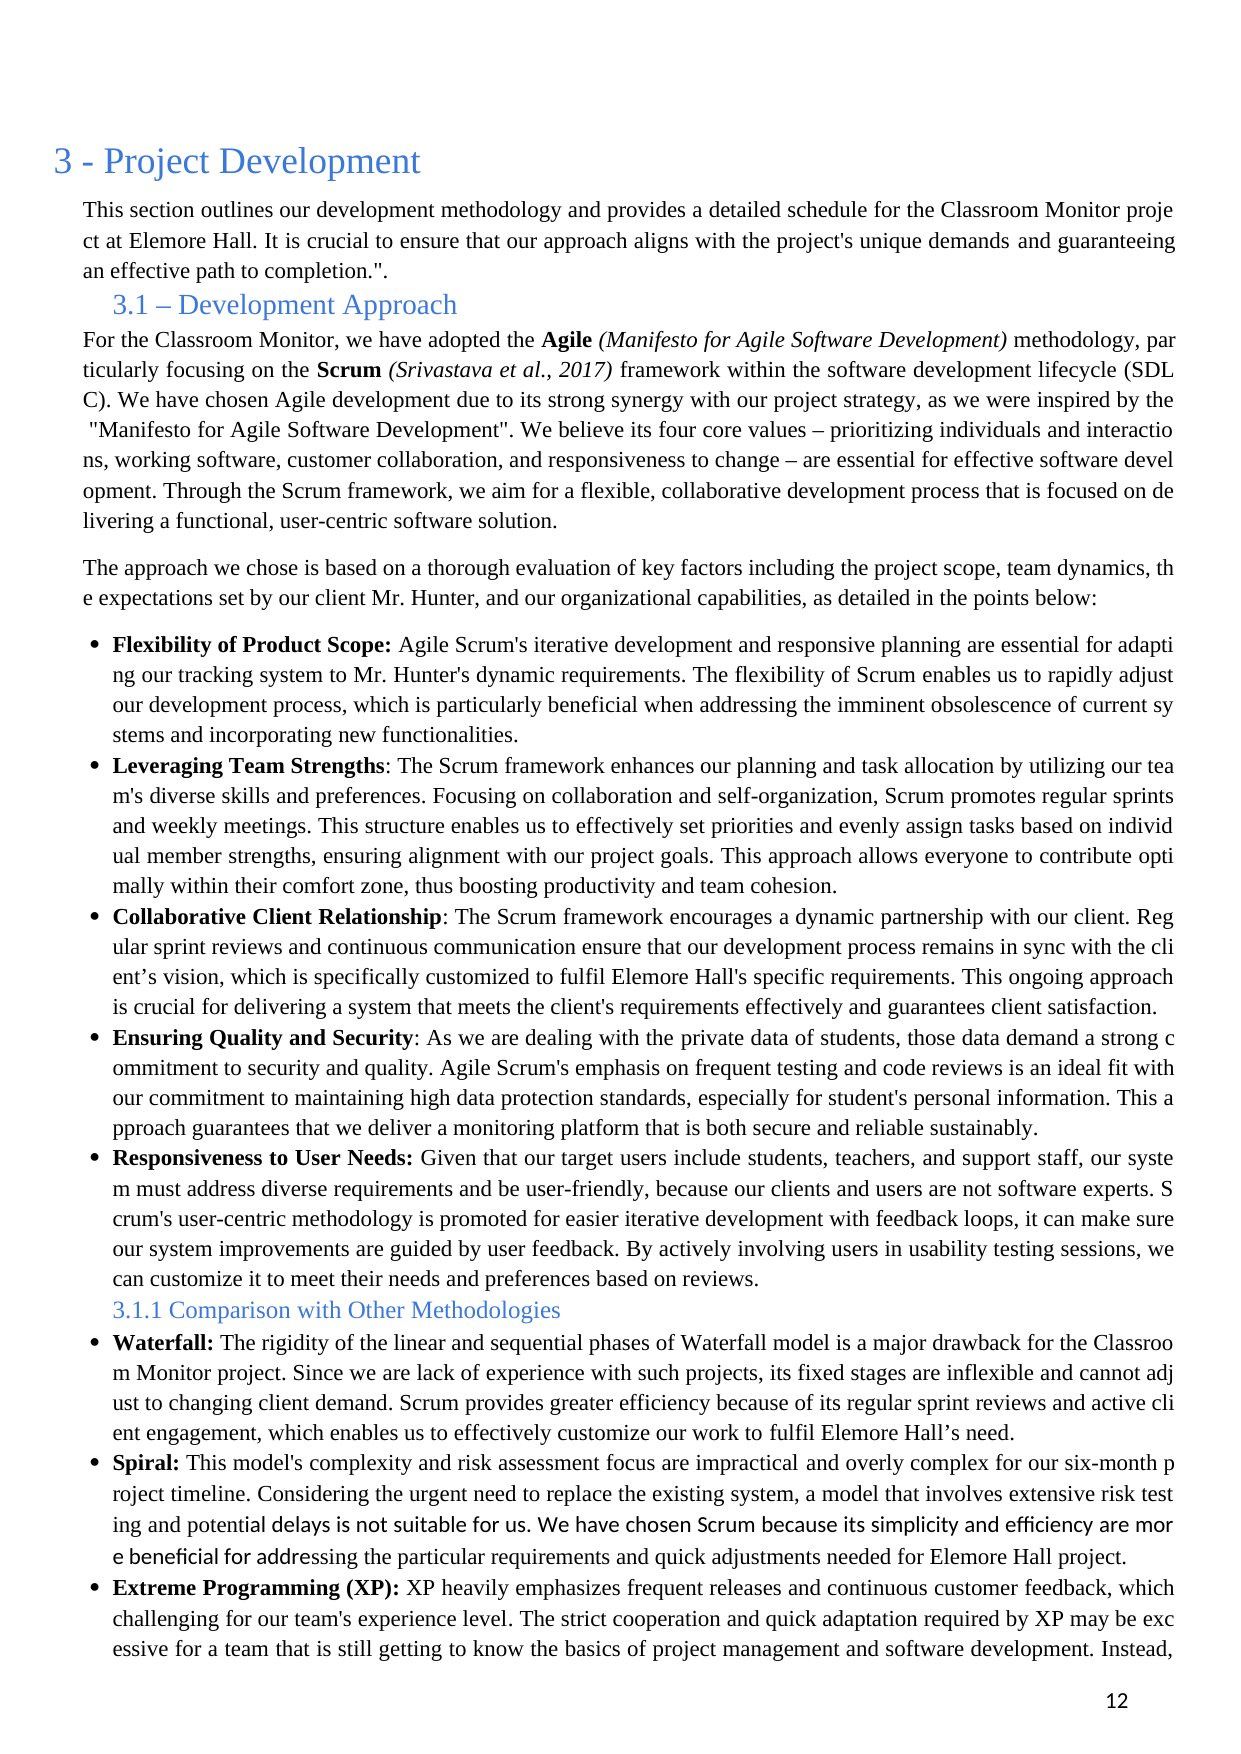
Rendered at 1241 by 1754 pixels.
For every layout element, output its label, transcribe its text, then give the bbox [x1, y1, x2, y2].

subtitle 3 - Project Development [53, 139, 1191, 182]
text The approach we chose is based on a thorough evaluation of key factors including the project scope, team dynamics, the expectations set by our client Mr. Hunter, and our organizational capabilities, as detailed in the points below: [83, 554, 1176, 610]
list Leveraging Team Strengths: The Scrum framework enhances our planning and task allocation by utilizing our team's diverse skills and preferences. Focusing on collaboration and self-organization, Scrum promotes regular sprints and weekly meetings. This structure enables us to effectively set priorities and evenly assign tasks based on individual member strengths, ensuring alignment with our project goals. This approach allows everyone to contribute optimally within their comfort zone, thus boosting productivity and team cohesion. [91, 752, 1176, 899]
text This section outlines our development methodology and provides a detailed schedule for the Classroom Monitor project at Elemore Hall. It is crucial to ensure that our approach aligns with the project's unique demands and guaranteeing an effective path to completion.". [83, 197, 1176, 283]
list Responsiveness to User Needs: Given that our target users include students, teachers, and support staff, our system must address diverse requirements and be user-friendly, because our clients and users are not software experts. Scrum's user-centric methodology is promoted for easier iterative development with feedback loops, it can make sure our system improvements are guided by user feedback. By actively involving users in usability testing sessions, we can customize it to meet their needs and preferences based on reviews. [91, 1144, 1176, 1292]
subtitle 3.1 – Development Approach [112, 287, 1176, 321]
list Spiral: This model's complexity and risk assessment focus are impractical and overly complex for our six-month project timeline. Considering the urgent need to replace the existing system, a model that involves extensive risk testing and potential delays is not suitable for us. We have chosen Scrum because its simplicity and efficiency are more beneficial for addressing the particular requirements and quick adjustments needed for Elemore Hall project. [91, 1449, 1176, 1570]
subtitle 3.1.1 Comparison with Other Methodologies [112, 1296, 1128, 1324]
list Waterfall: The rigidity of the linear and sequential phases of Waterfall model is a major drawback for the Classroom Monitor project. Since we are lack of experience with such projects, its fixed stages are inflexible and cannot adjust to changing client demand. Scrum provides greater efficiency because of its regular sprint reviews and active client engagement, which enables us to effectively customize our work to fulfil Elemore Hall’s need. [91, 1328, 1176, 1446]
text For the Classroom Monitor, we have adopted the Agile (Manifesto for Agile Software Development) methodology, particularly focusing on the Scrum (Srivastava et al., 2017) framework within the software development lifecycle (SDLC). We have chosen Agile development due to its strong synergy with our project strategy, as we were inspired by the "Manifesto for Agile Software Development". We believe its four core values – prioritizing individuals and interactions, working software, customer collaboration, and responsiveness to change – are essential for effective software development. Through the Scrum framework, we aim for a flexible, collaborative development process that is focused on delivering a functional, user-centric software solution. [83, 326, 1176, 533]
list Flexibility of Product Scope: Agile Scrum's iterative development and responsive planning are essential for adapting our tracking system to Mr. Hunter's dynamic requirements. The flexibility of Scrum enables us to rapidly adjust our development process, which is particularly beneficial when addressing the imminent obsolescence of current systems and incorporating new functionalities. [91, 631, 1176, 748]
list Collaborative Client Relationship: The Scrum framework encourages a dynamic partnership with our client. Regular sprint reviews and continuous communication ensure that our development process remains in sync with the client’s vision, which is specifically customized to fulfil Elemore Hall's specific requirements. This ongoing approach is crucial for delivering a system that meets the client's requirements effectively and guarantees client satisfaction. [91, 903, 1176, 1020]
list Ensuring Quality and Security: As we are dealing with the private data of students, those data demand a strong commitment to security and quality. Agile Scrum's emphasis on frequent testing and code reviews is an ideal fit with our commitment to maintaining high data protection standards, especially for student's personal information. This approach guarantees that we deliver a monitoring platform that is both secure and reliable sustainably. [91, 1024, 1176, 1141]
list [91, 1574, 1176, 1661]
